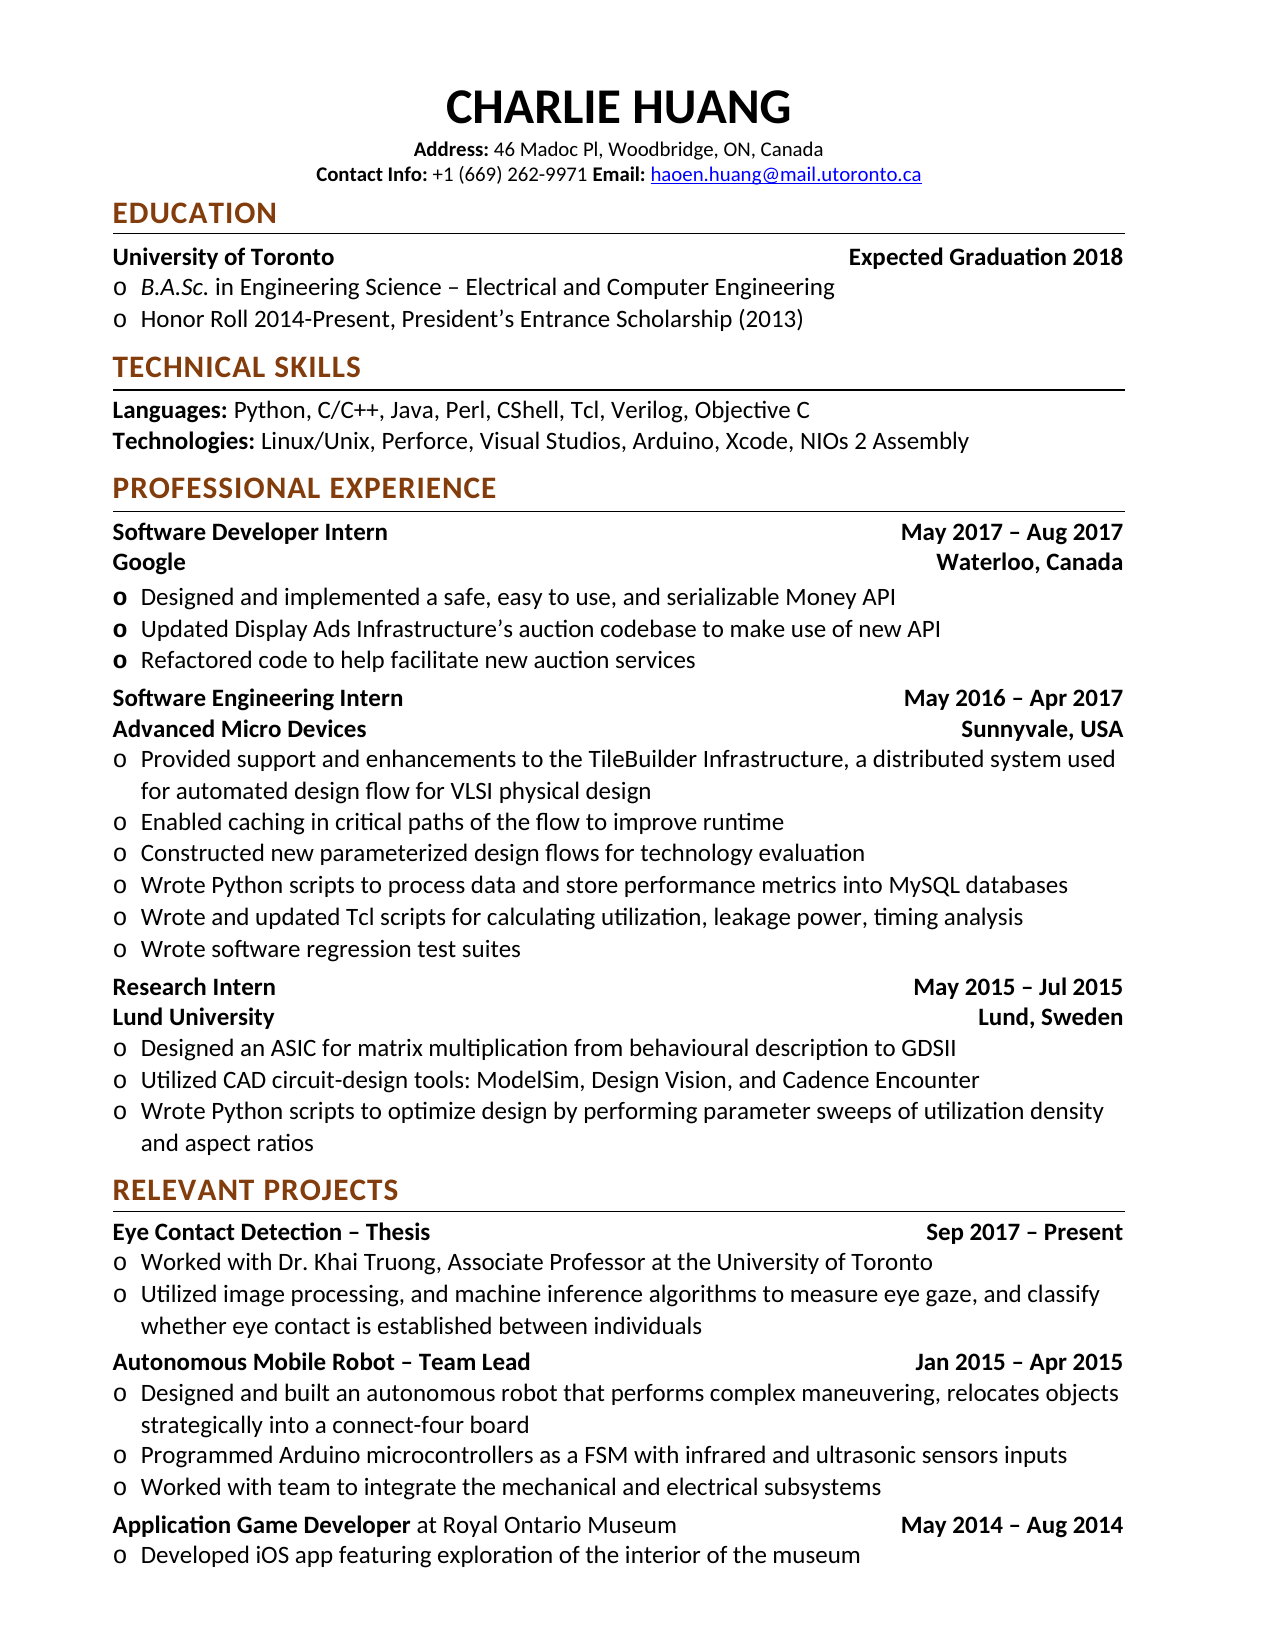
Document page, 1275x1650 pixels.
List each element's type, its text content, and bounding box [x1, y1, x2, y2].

text Languages: Python, C/C++, Java, Perl, CShell, Tcl, Verilog, Objective C [112, 395, 1125, 425]
text Eye Contact Detection – Thesis Sep 2017 – Present [112, 1216, 1125, 1246]
list Wrote Python scripts to optimize design by performing parameter sweeps of utilization density and aspect ratios [112, 1096, 1125, 1158]
text Google Waterloo, Canada [112, 546, 1125, 577]
text Research Intern May 2015 – Jul 2015 [112, 971, 1125, 1001]
text PROFESSIONAL EXPERIENCE [112, 468, 1125, 512]
list Wrote Python scripts to process data and store performance metrics into MySQL databases [112, 869, 1125, 901]
list Designed an ASIC for matrix multiplication from behavioural description to GDSII [112, 1032, 1125, 1064]
text Application Game Developer at Royal Ontario Museum May 2014 – Aug 2014 [112, 1509, 1125, 1540]
text EDUCATION [112, 193, 1125, 234]
text University of Toronto Expected Graduation 2018 [112, 241, 1125, 271]
list Updated Display Ads Infrastructure’s auction codebase to make use of new API [112, 613, 1125, 644]
list Wrote and updated Tcl scripts for calculating utilization, leakage power, timing analysis [112, 901, 1125, 933]
list Honor Roll 2014-Present, President’s Entrance Scholarship (2013) [112, 303, 1125, 335]
text Address: 46 Madoc Pl, Woodbridge, ON, Canada [112, 136, 1125, 161]
text Lund University Lund, Sweden [112, 1001, 1125, 1032]
text RELEVANT PROJECTS [112, 1170, 1125, 1212]
text Software Engineering Intern May 2016 – Apr 2017 [112, 682, 1125, 713]
text Technologies: Linux/Unix, Perforce, Visual Studios, Arduino, Xcode, NIOs 2 Assembly [112, 425, 1125, 456]
text TECHNICAL SKILLS [112, 347, 1125, 391]
list B.A.Sc. in Engineering Science – Electrical and Computer Engineering [112, 271, 1125, 303]
list Developed iOS app featuring exploration of the interior of the museum [112, 1540, 1125, 1571]
list Enabled caching in critical paths of the flow to improve runtime [112, 806, 1125, 838]
list Utilized image processing, and machine inference algorithms to measure eye gaze, and classify whether eye contact is established between individuals [112, 1278, 1125, 1340]
list Programmed Arduino microcontrollers as a FSM with infrared and ultrasonic sensors inputs [112, 1439, 1125, 1471]
list Refactored code to help facilitate new auction services [112, 644, 1125, 676]
list Constructed new parameterized design flows for technology evaluation [112, 838, 1125, 869]
text Autonomous Mobile Robot – Team Lead Jan 2015 – Apr 2015 [112, 1347, 1125, 1377]
list Provided support and enhancements to the TileBuilder Infrastructure, a distributed system used for automated design flow for VLSI physical design [112, 743, 1125, 806]
list Designed and built an autonomous robot that performs complex maneuvering, relocates objects strategically into a connect-four board [112, 1377, 1125, 1439]
list Wrote software regression test suites [112, 933, 1125, 965]
list Worked with team to integrate the mechanical and electrical subsystems [112, 1471, 1125, 1503]
text Software Developer Intern May 2017 – Aug 2017 [112, 516, 1125, 546]
list Designed and implemented a safe, easy to use, and serializable Money API [112, 581, 1125, 613]
list Worked with Dr. Khai Truong, Associate Professor at the University of Toronto [112, 1246, 1125, 1278]
text Contact Info: +1 (669) 262-9971 Email: haoen.huang@mail.utoronto.ca [112, 161, 1125, 187]
list Utilized CAD circuit-design tools: ModelSim, Design Vision, and Cadence Encounter [112, 1064, 1125, 1096]
list Advanced Micro Devices Sunnyvale, USA [112, 713, 1125, 743]
text CHARLIE HUANG [112, 75, 1125, 136]
